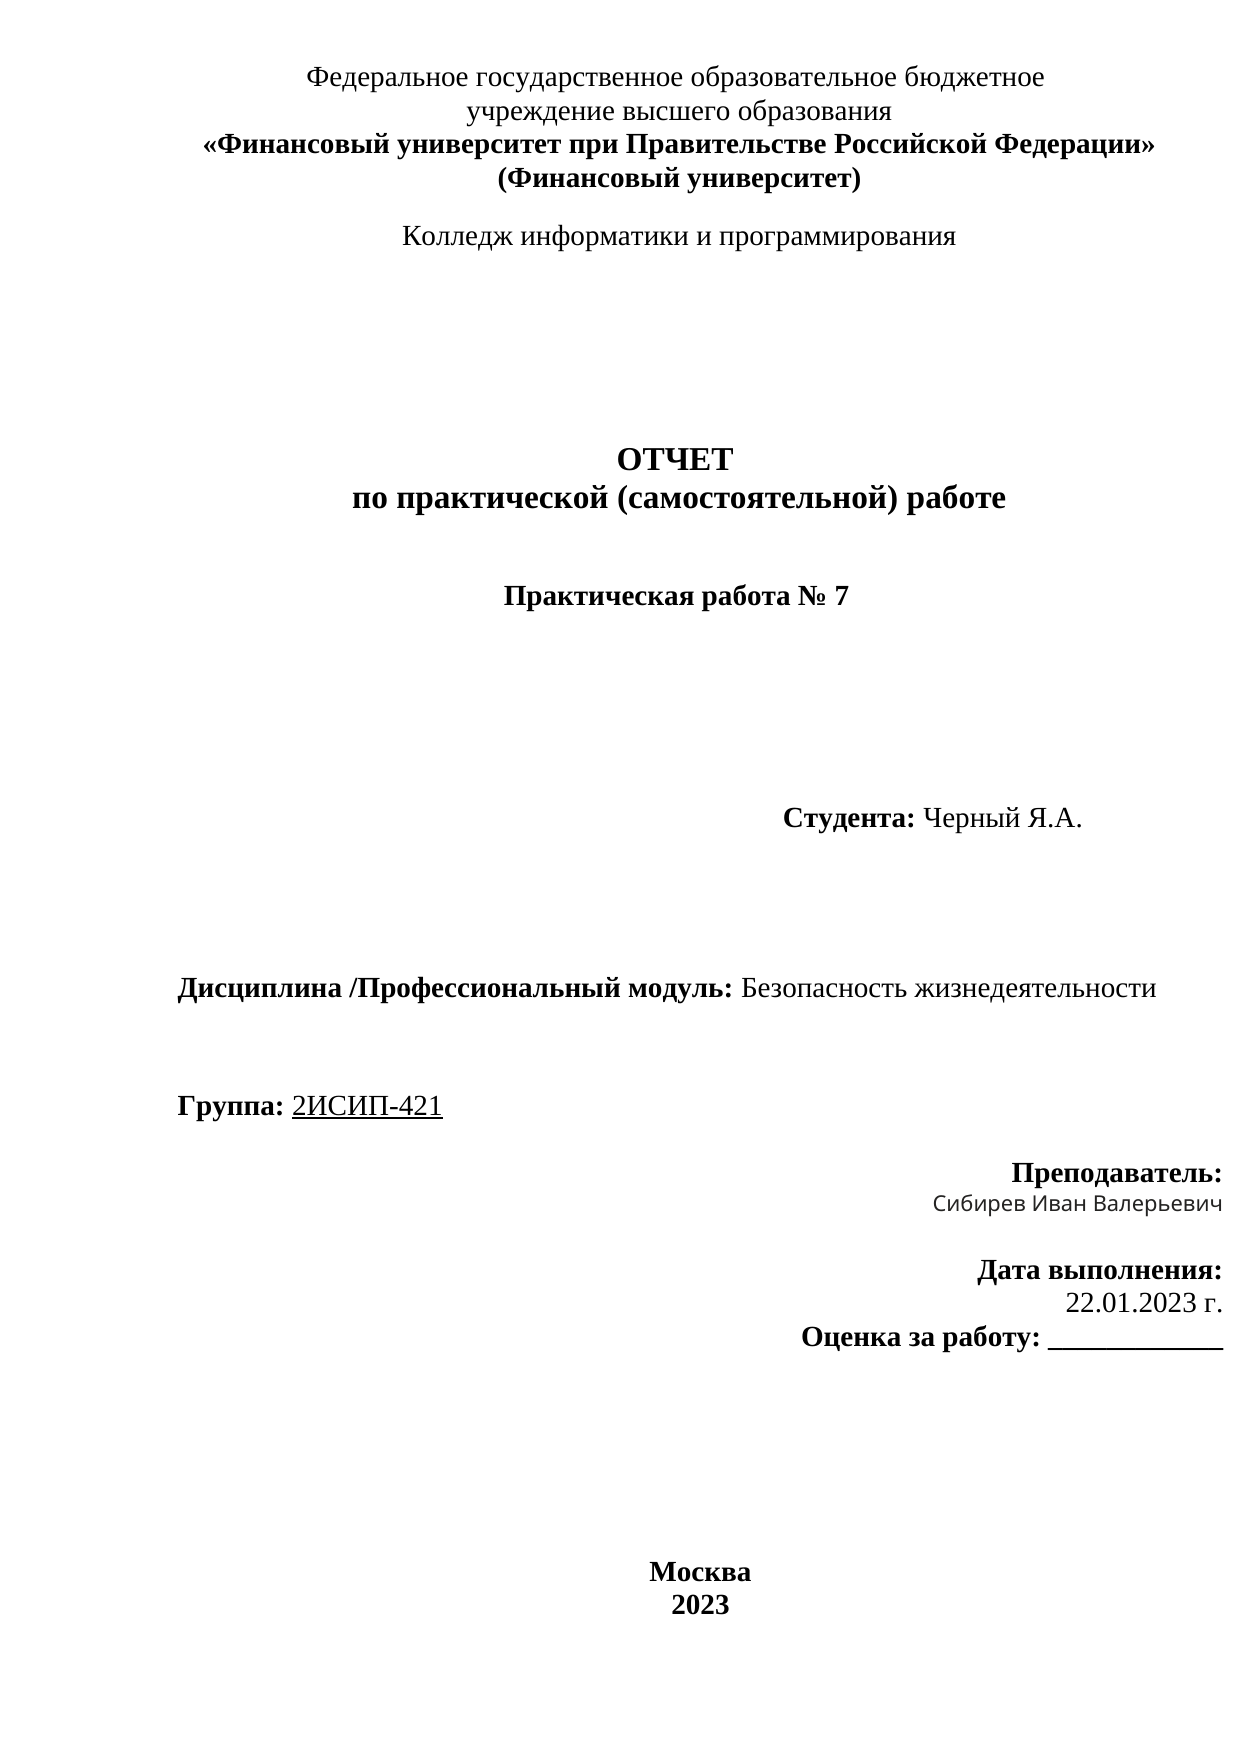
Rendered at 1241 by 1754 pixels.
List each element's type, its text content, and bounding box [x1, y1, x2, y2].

text 22.01.2023 г. [177, 1285, 1223, 1319]
text Москва [177, 1554, 1223, 1587]
text Группа: 2ИСИП-421 [177, 1088, 1223, 1121]
text Дисциплина /Профессиональный модуль: Безопасность жизнедеятельности [177, 970, 1181, 1004]
text 2023 [177, 1587, 1223, 1621]
text Дата выполнения: [177, 1252, 1223, 1285]
text Преподаватель: [177, 1155, 1223, 1188]
text Практическая работа № 7 [181, 578, 1171, 612]
text ОТЧЕТ по практической (самостоятельной) работе [177, 439, 1181, 516]
text (Финансовый университет) [177, 160, 1181, 193]
text Сибирев Иван Валерьевич [177, 1188, 1223, 1218]
text «Финансовый университет при Правительстве Российской Федерации» [177, 126, 1181, 160]
list Студента: Черный Я.А. [783, 800, 1181, 834]
text Федеральное государственное образовательное бюджетное учреждение высшего образования [177, 59, 1181, 126]
text Колледж информатики и программирования [177, 218, 1181, 252]
text Оценка за работу: ____________ [177, 1319, 1223, 1352]
